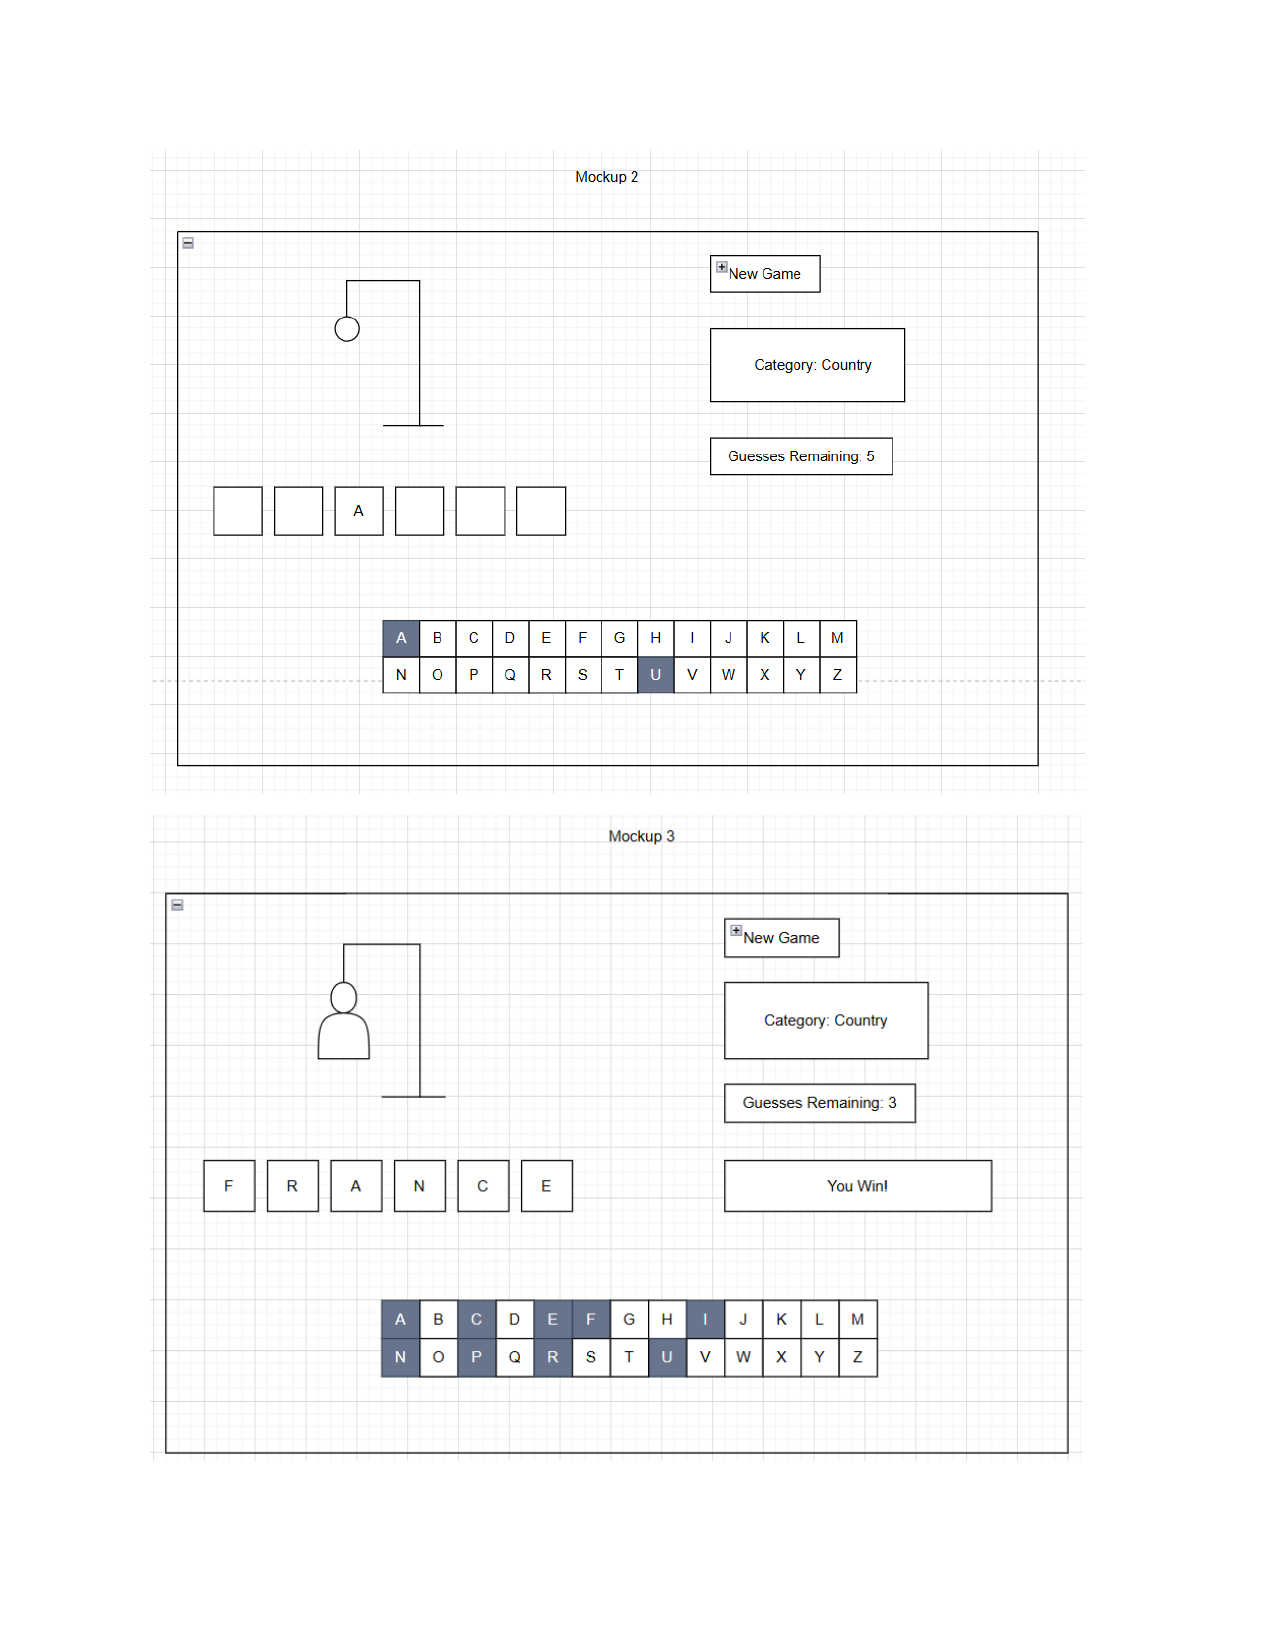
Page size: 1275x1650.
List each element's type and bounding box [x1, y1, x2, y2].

picture [150, 150, 1085, 794]
picture [150, 815, 1083, 1461]
